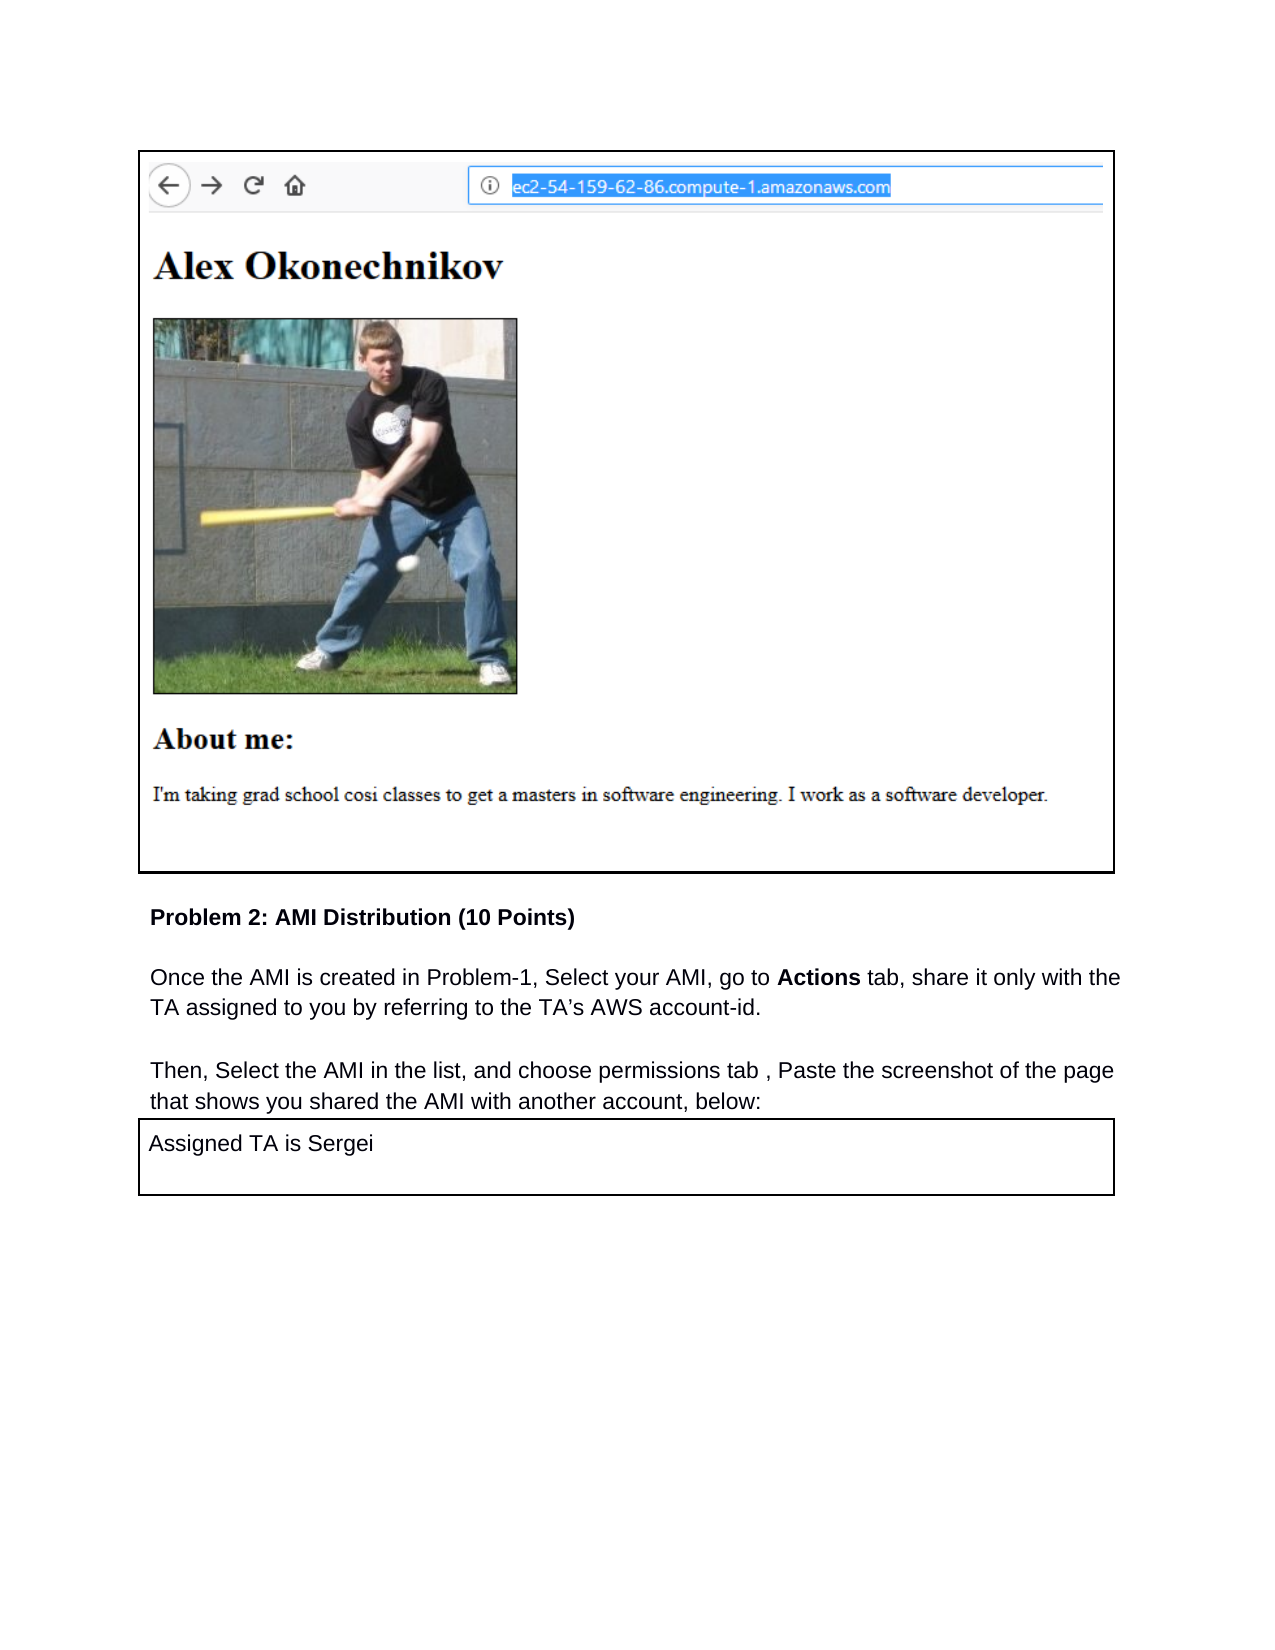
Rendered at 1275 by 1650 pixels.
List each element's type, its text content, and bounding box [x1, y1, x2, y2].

text Problem 2: AMI Distribution (10 Points) [150, 904, 1125, 930]
picture [148, 162, 1103, 835]
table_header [140, 1120, 1113, 1193]
text Then, Select the AMI in the list, and choose permissions tab , Paste the screenshot of the page that shows you shared the AMI with another account, below: [150, 1057, 1125, 1114]
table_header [140, 152, 1113, 871]
text Once the AMI is created in Problem-1, Select your AMI, go to Actions tab, share it only with the TA assigned to you by referring to the TA’s AWS account-id. [150, 964, 1125, 1021]
